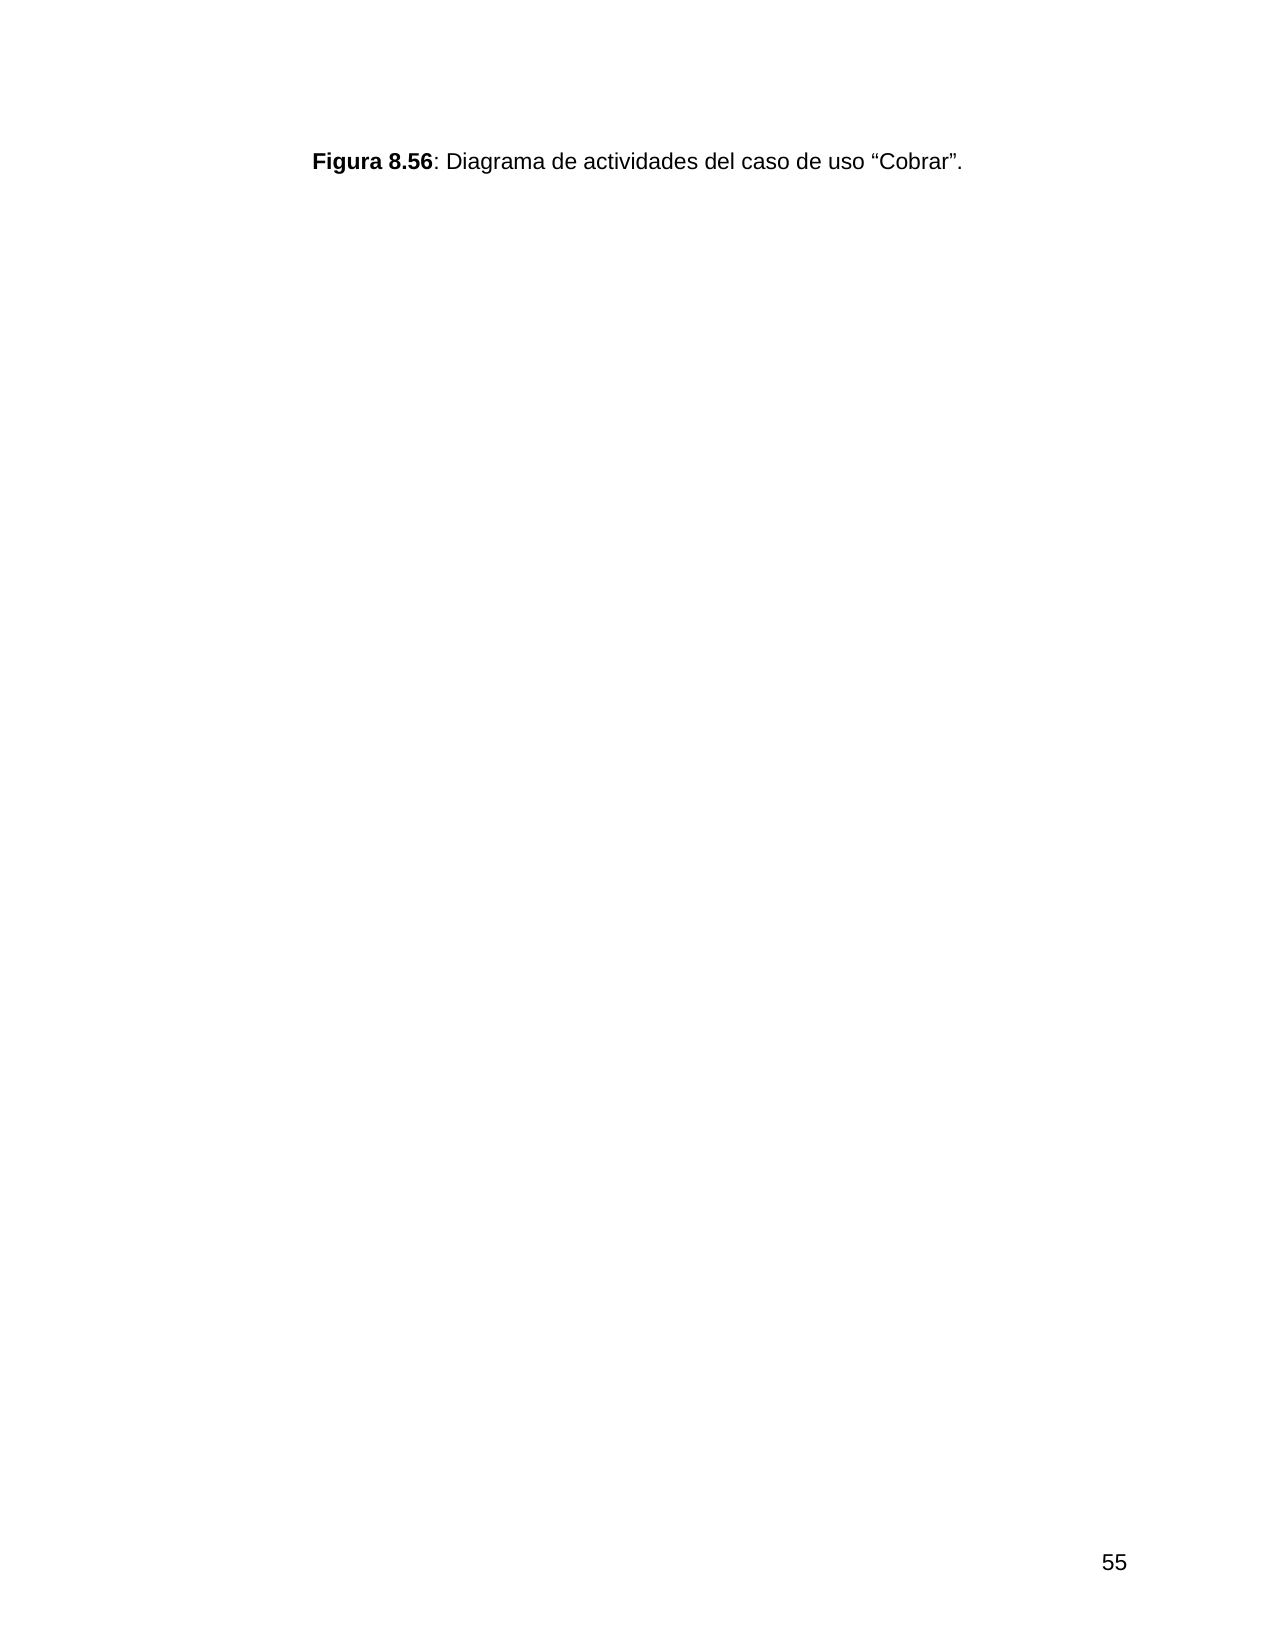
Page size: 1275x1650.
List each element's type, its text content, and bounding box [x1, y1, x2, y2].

text Figura 8.56: Diagrama de actividades del caso de uso “Cobrar”. [148, 148, 1127, 174]
